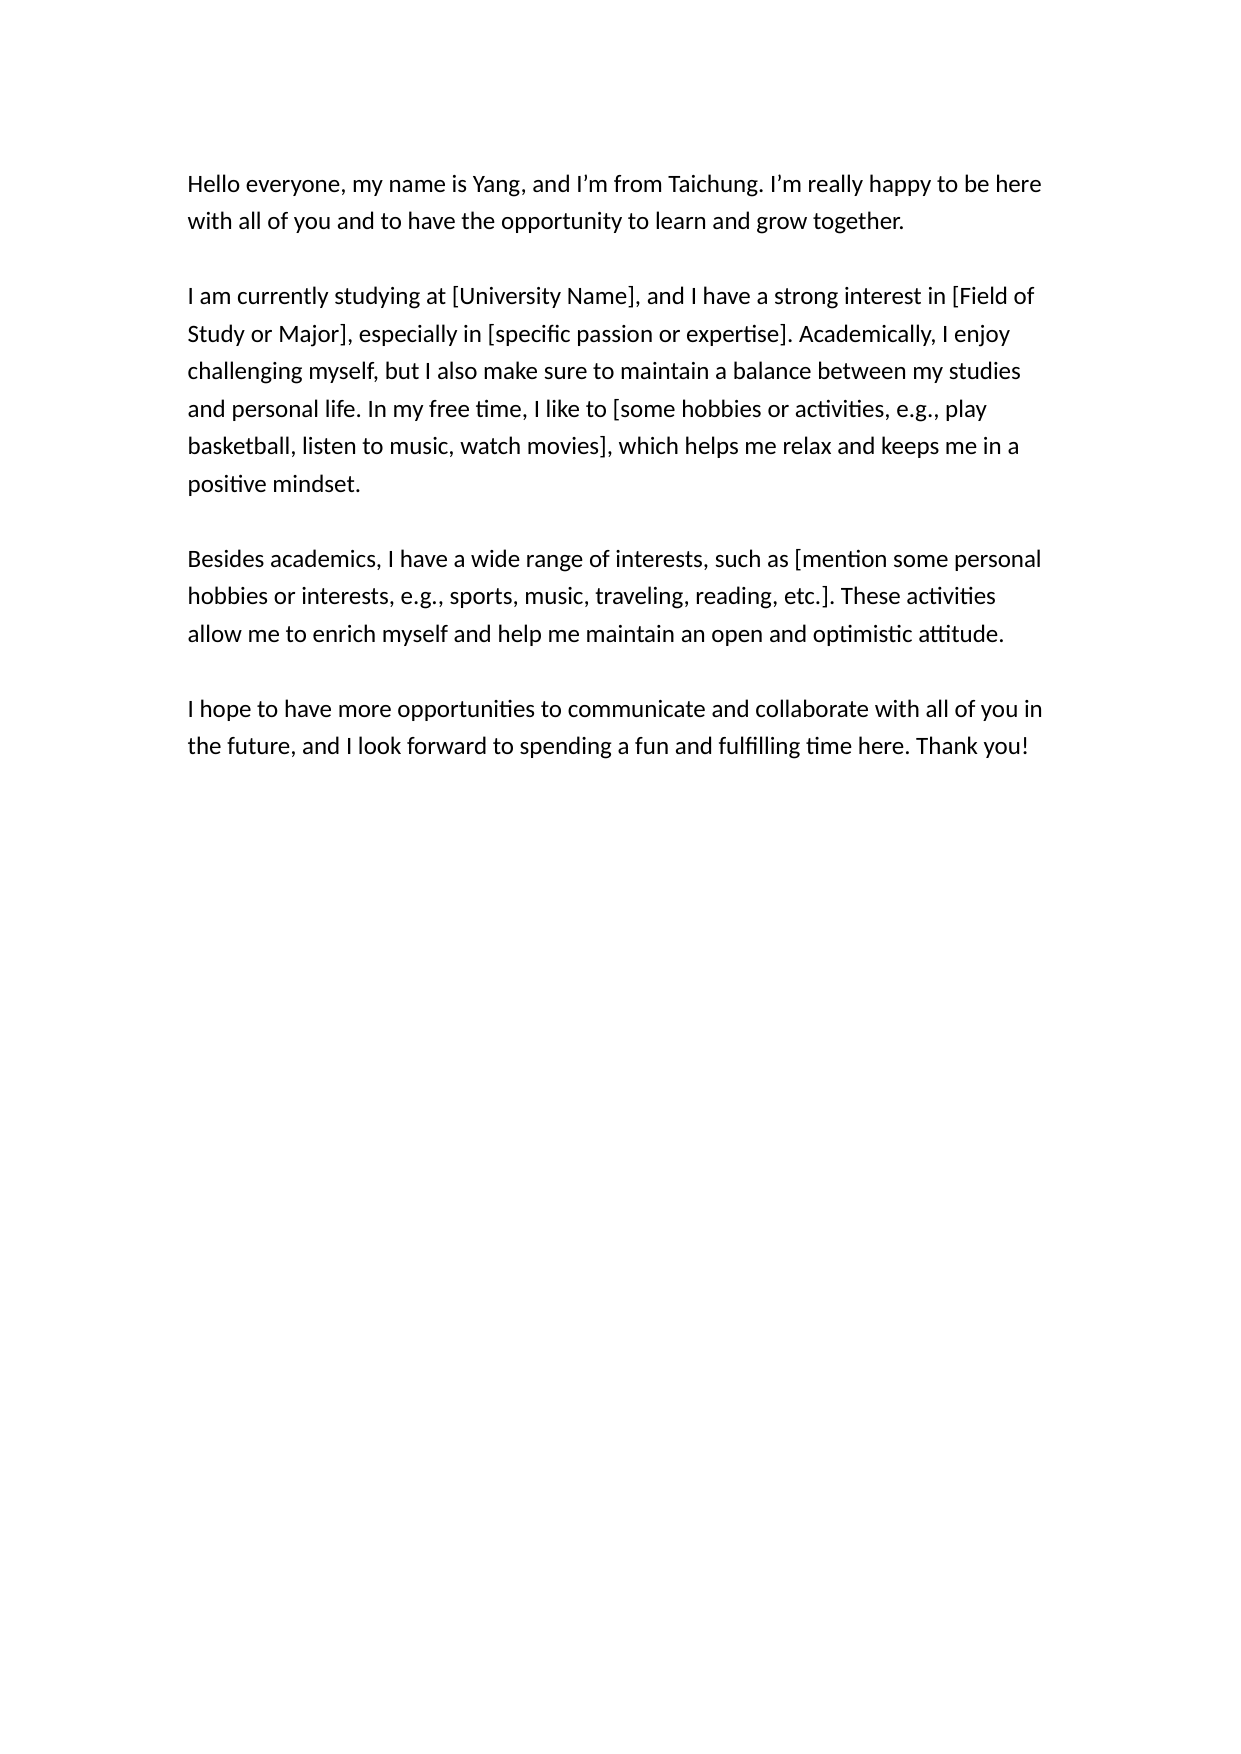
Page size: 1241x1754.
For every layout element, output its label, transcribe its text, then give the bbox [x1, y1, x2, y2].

text I hope to have more opportunities to communicate and collaborate with all of you in the future, and I look forward to spending a fun and fulfilling time here. Thank you! [187, 689, 1053, 764]
text I am currently studying at [University Name], and I have a strong interest in [Field of Study or Major], especially in [specific passion or expertise]. Academically, I enjoy challenging myself, but I also make sure to maintain a balance between my studies and personal life. In my free time, I like to [some hobbies or activities, e.g., play basketball, listen to music, watch movies], which helps me relax and keeps me in a positive mindset. [187, 277, 1053, 502]
text Hello everyone, my name is Yang, and I’m from Taichung. I’m really happy to be here with all of you and to have the opportunity to learn and grow together. [187, 164, 1053, 239]
text Besides academics, I have a wide range of interests, such as [mention some personal hobbies or interests, e.g., sports, music, traveling, reading, etc.]. These activities allow me to enrich myself and help me maintain an open and optimistic attitude. [187, 539, 1053, 652]
